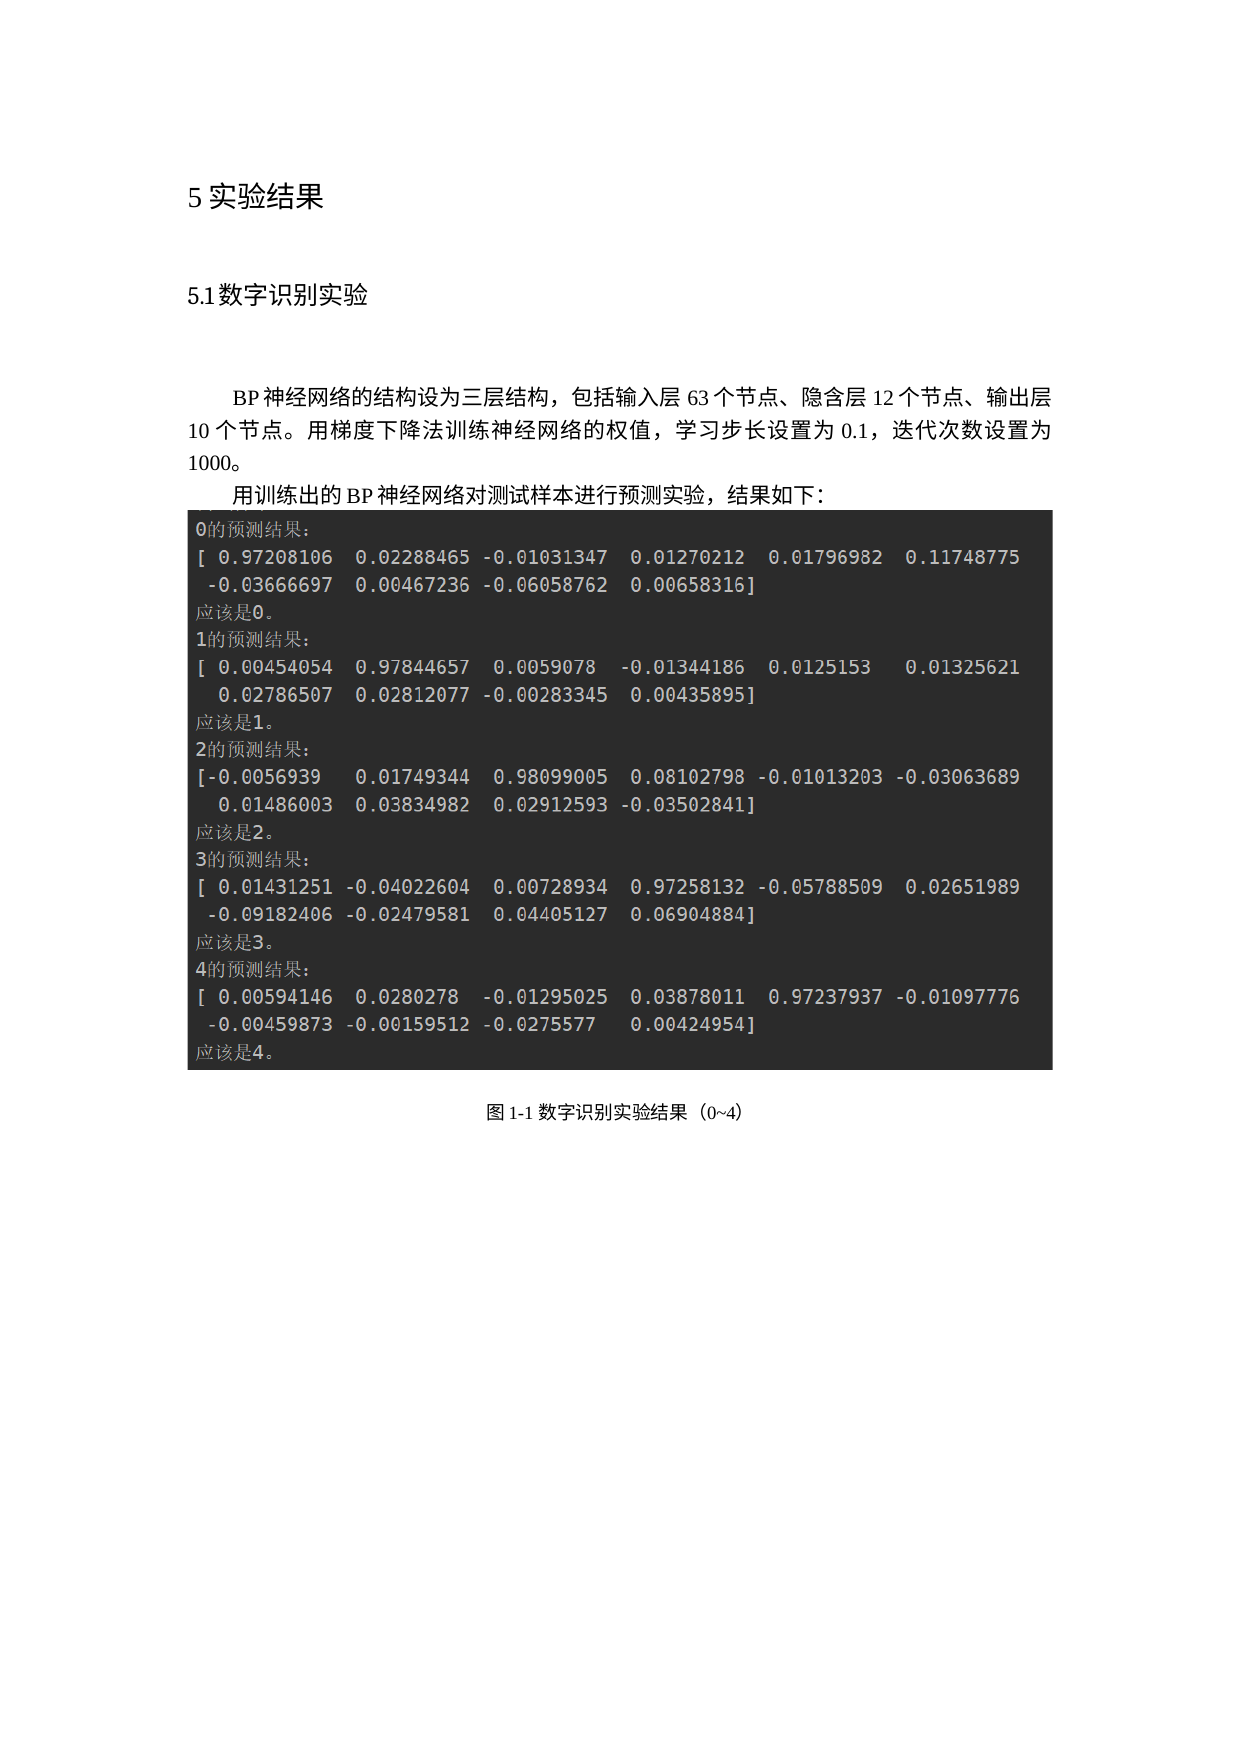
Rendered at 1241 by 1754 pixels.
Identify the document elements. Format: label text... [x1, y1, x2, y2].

text 图1-1 数字识别实验结果（0~4） [187, 1095, 1053, 1127]
text BP神经网络的结构设为三层结构，包括输入层63个节点、隐含层12个节点、输出层10个节点。用梯度下降法训练神经网络的权值，学习步长设置为0.1，迭代次数设置为1000。 [187, 380, 1053, 477]
subtitle 5实验结果 [187, 162, 1053, 227]
subtitle 5.1数字识别实验 [187, 261, 1053, 326]
picture [187, 510, 1053, 1070]
text 用训练出的BP神经网络对测试样本进行预测实验，结果如下： [187, 477, 1053, 510]
